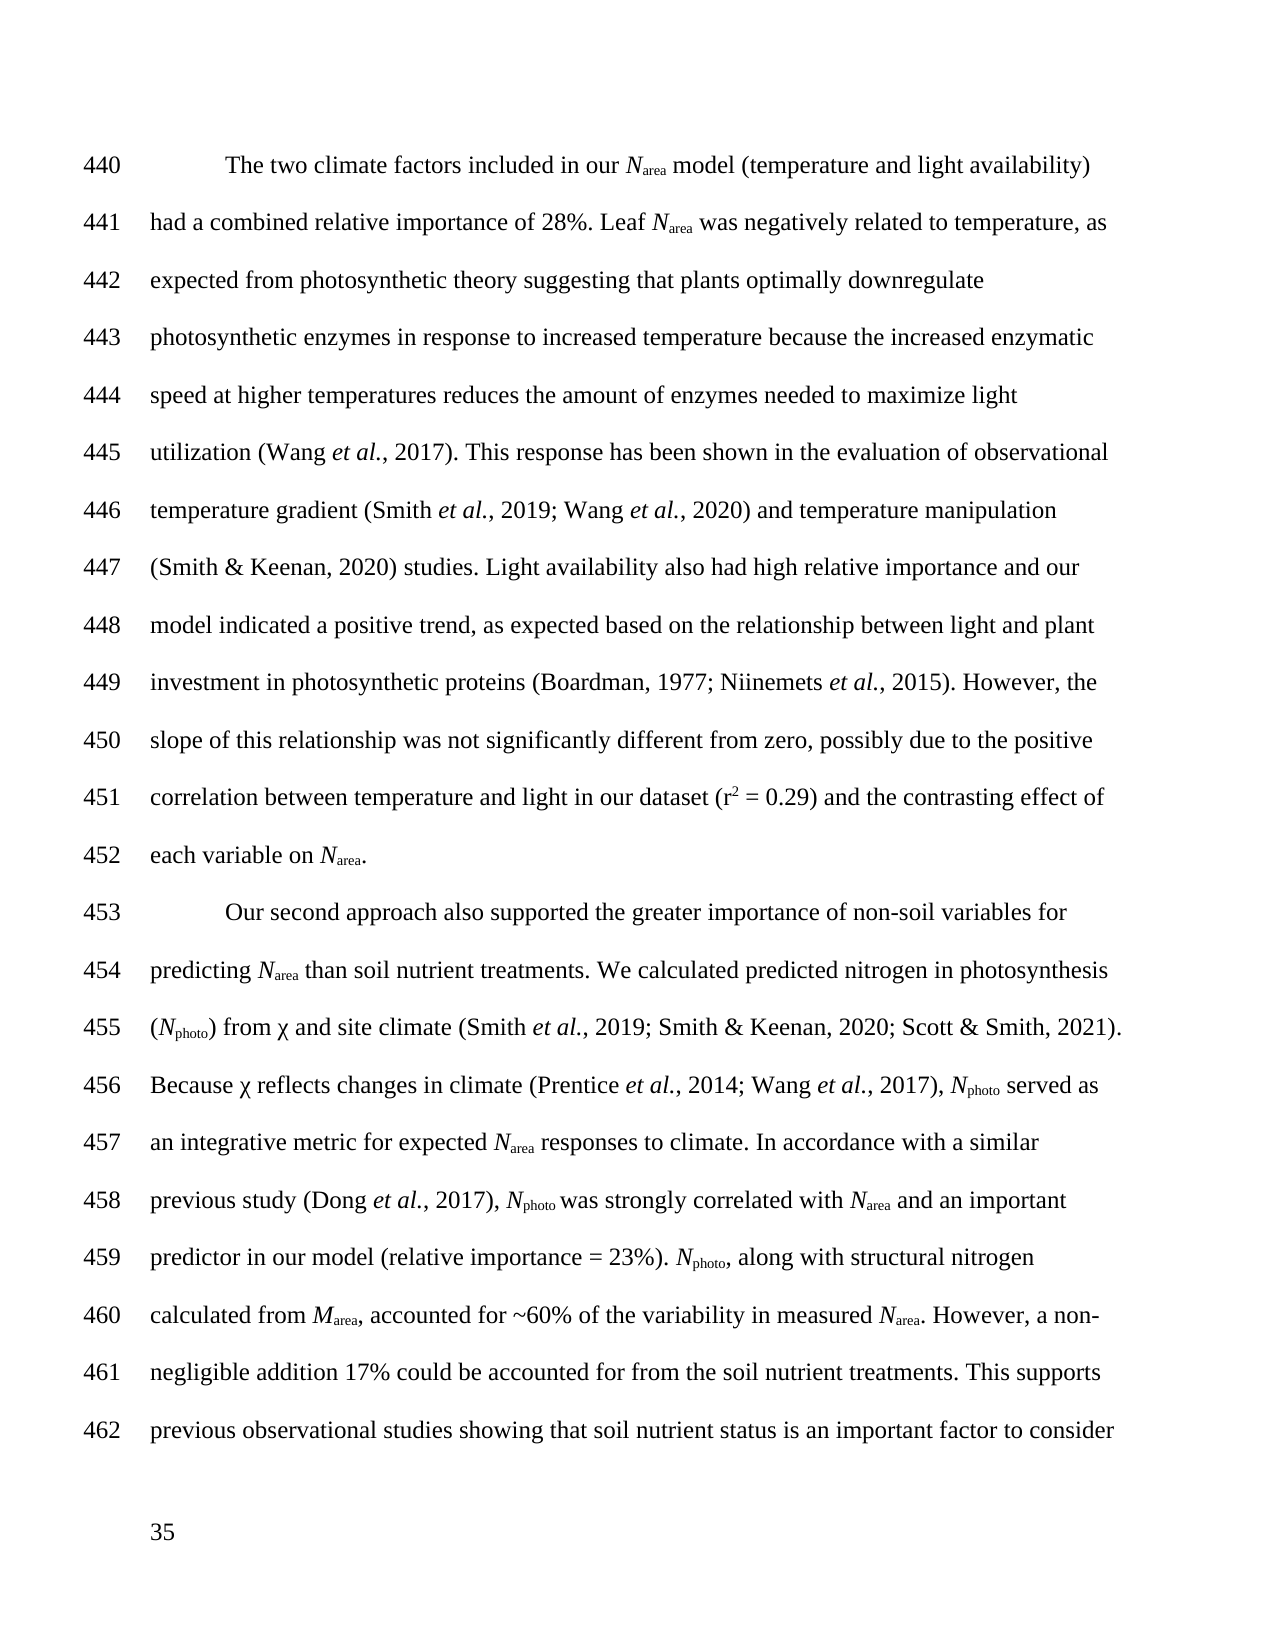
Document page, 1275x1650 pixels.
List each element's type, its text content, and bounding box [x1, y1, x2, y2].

text The two climate factors included in our Narea model (temperature and light availability) had a combined relative importance of 28%. Leaf Narea was negatively related to temperature, as expected from photosynthetic theory suggesting that plants optimally downregulate photosynthetic enzymes in response to increased temperature because the increased enzymatic speed at higher temperatures reduces the amount of enzymes needed to maximize light utilization (Wang et al., 2017). This response has been shown in the evaluation of observational temperature gradient (Smith et al., 2019; Wang et al., 2020) and temperature manipulation (Smith & Keenan, 2020) studies. Light availability also had high relative importance and our model indicated a positive trend, as expected based on the relationship between light and plant investment in photosynthetic proteins (Boardman, 1977; Niinemets et al., 2015). However, the slope of this relationship was not significantly different from zero, possibly due to the positive correlation between temperature and light in our dataset (r2 = 0.29) and the contrasting effect of each variable on Narea. [150, 150, 1125, 869]
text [150, 897, 1125, 1444]
